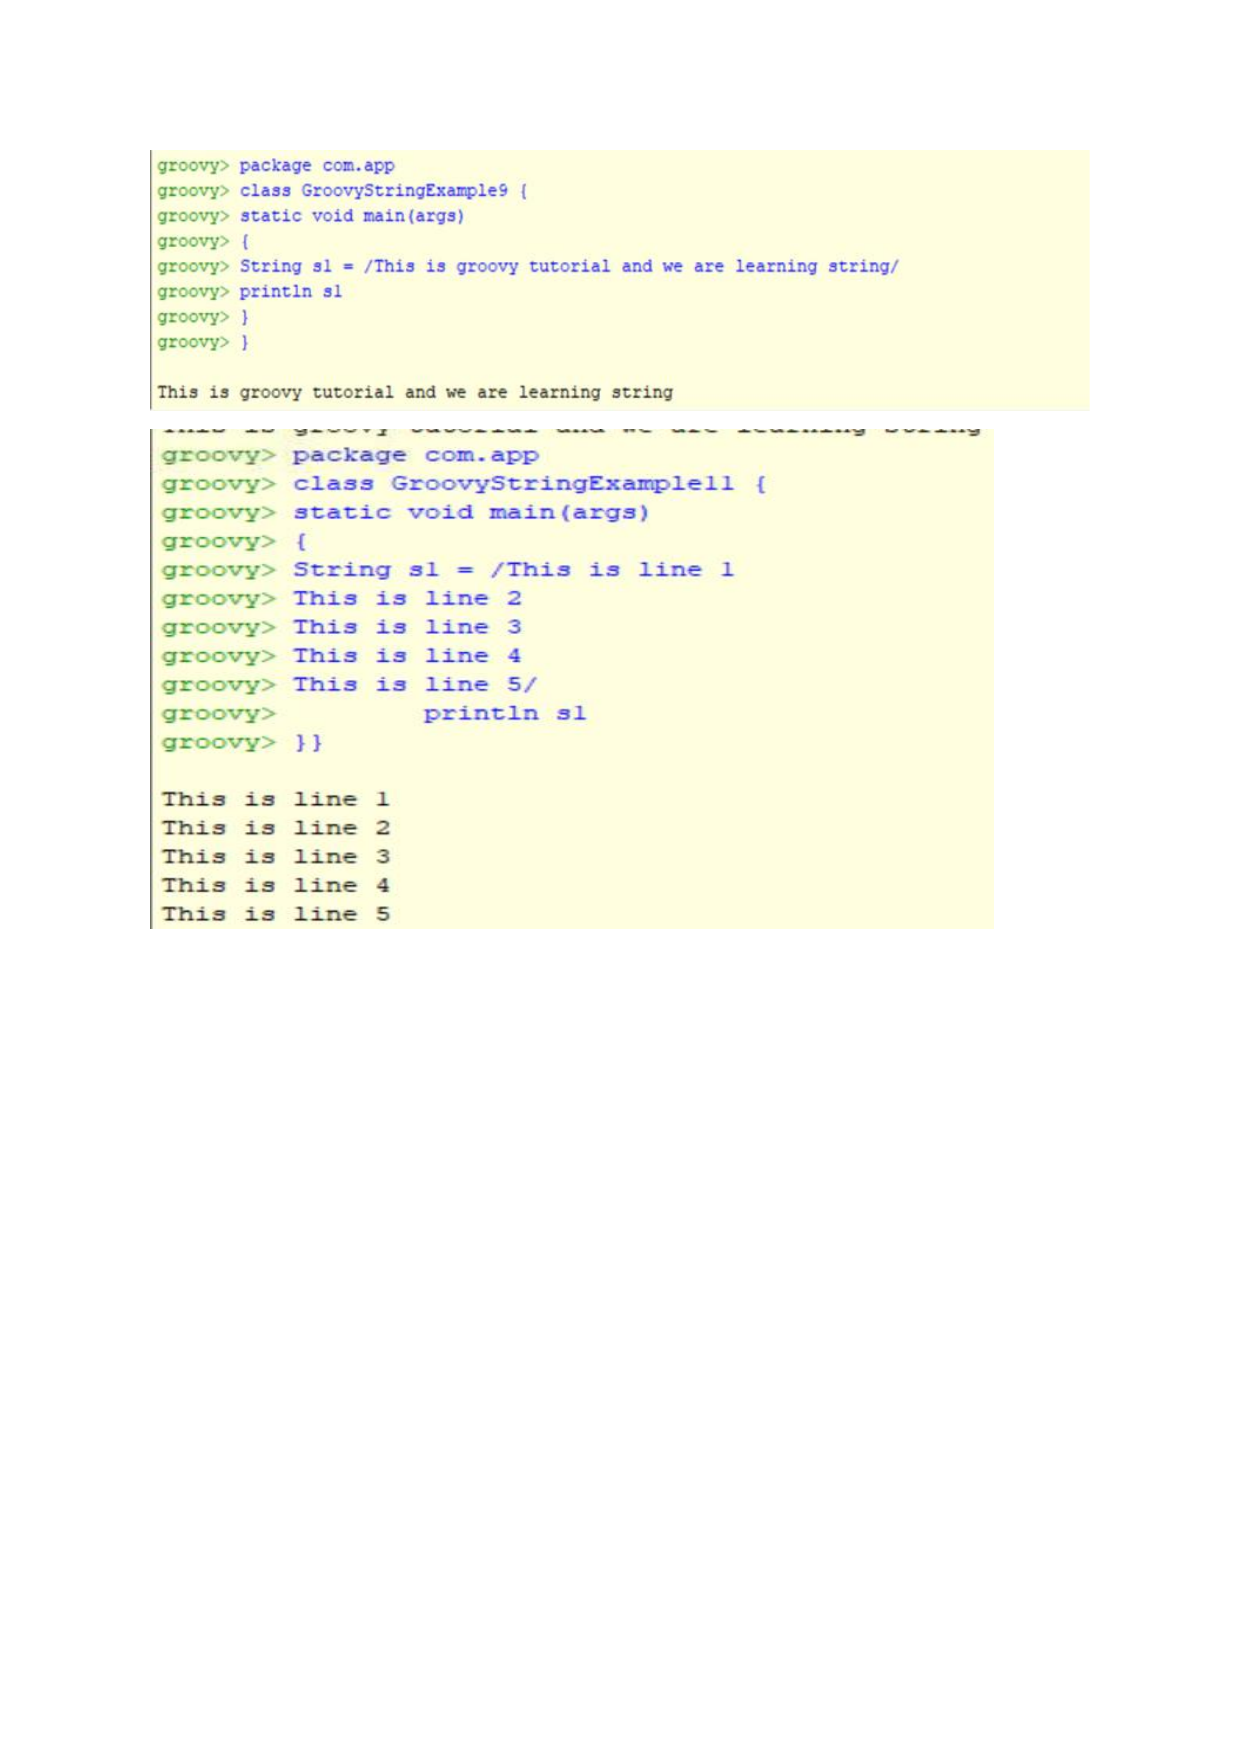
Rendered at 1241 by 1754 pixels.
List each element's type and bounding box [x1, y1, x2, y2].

picture [150, 150, 1090, 411]
picture [150, 429, 994, 929]
